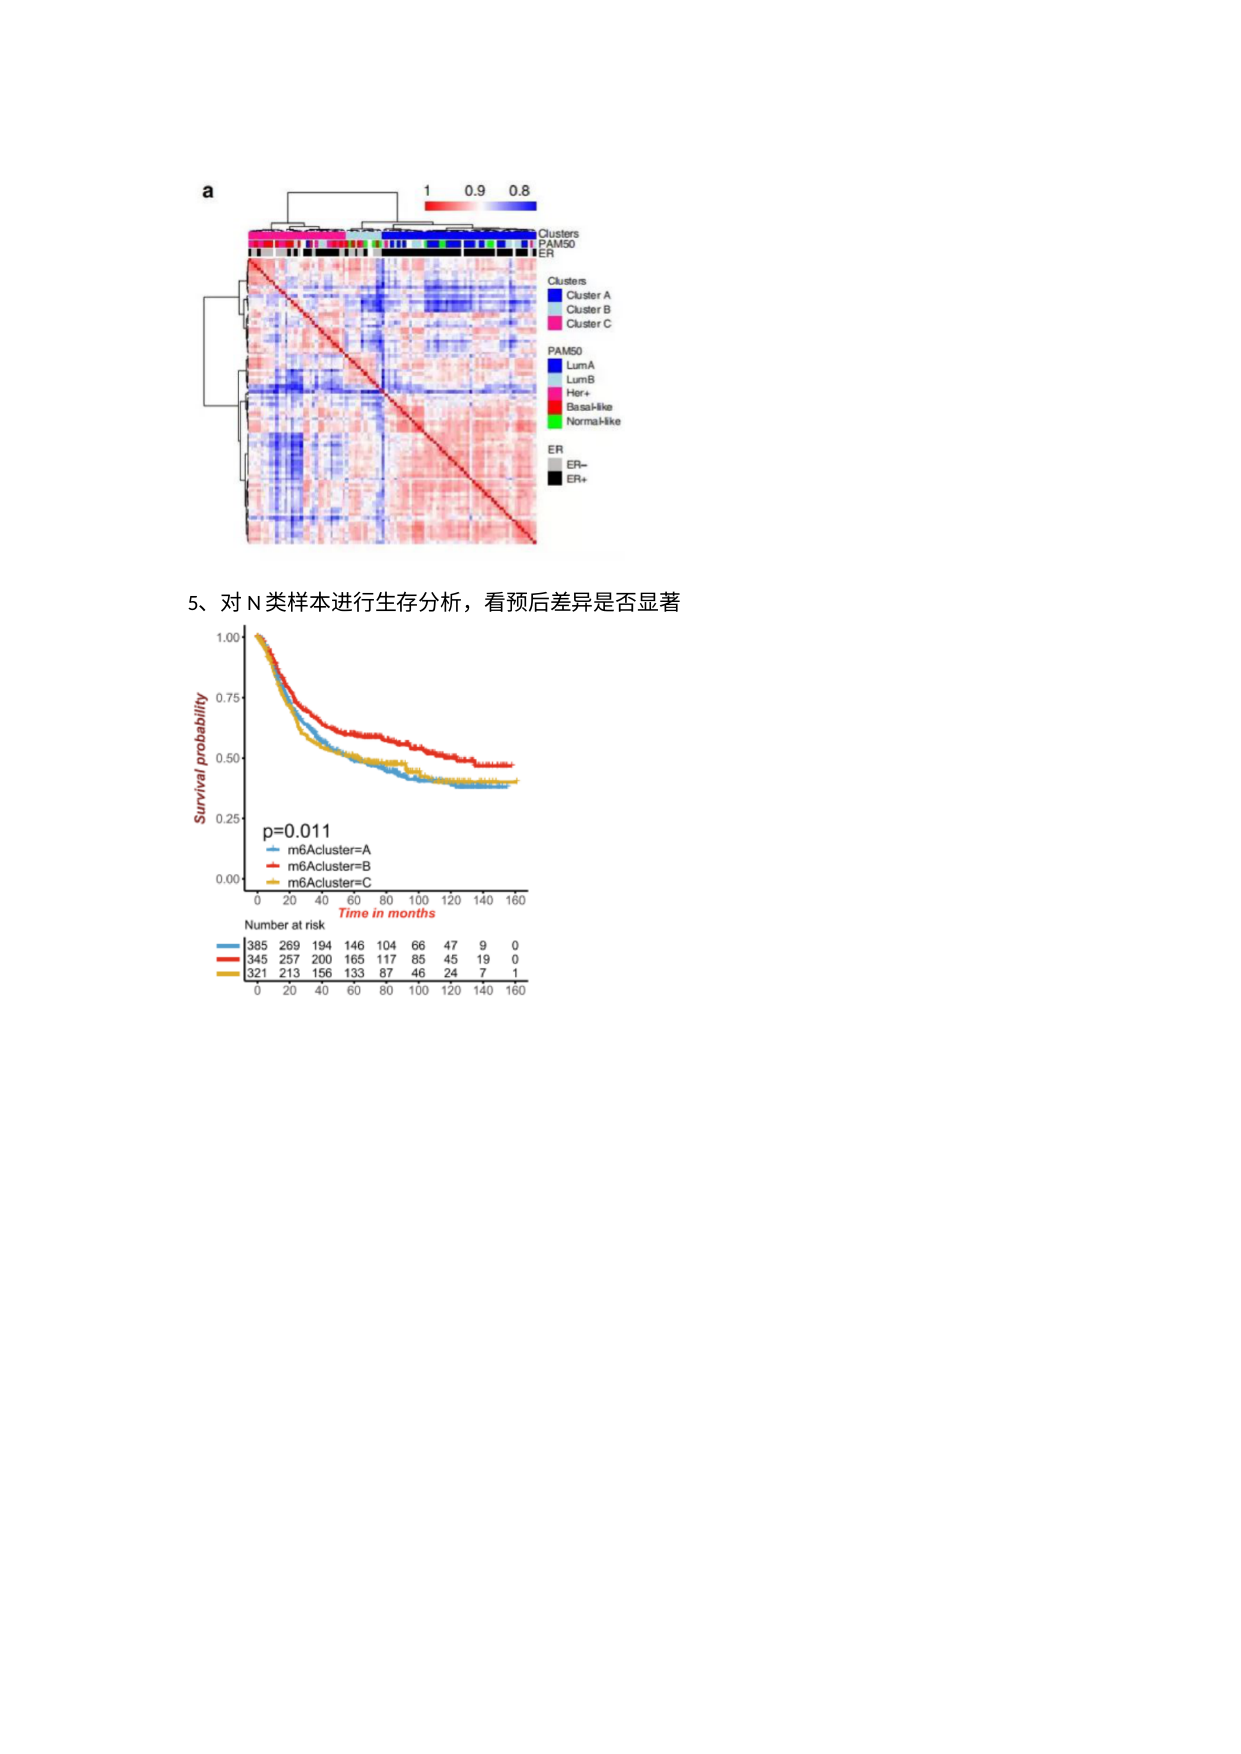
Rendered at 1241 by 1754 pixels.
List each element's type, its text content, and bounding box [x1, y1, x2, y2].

list 对N类样本进行生存分析，看预后差异是否显著 [187, 584, 1053, 617]
picture [187, 162, 625, 561]
picture [187, 617, 535, 1000]
